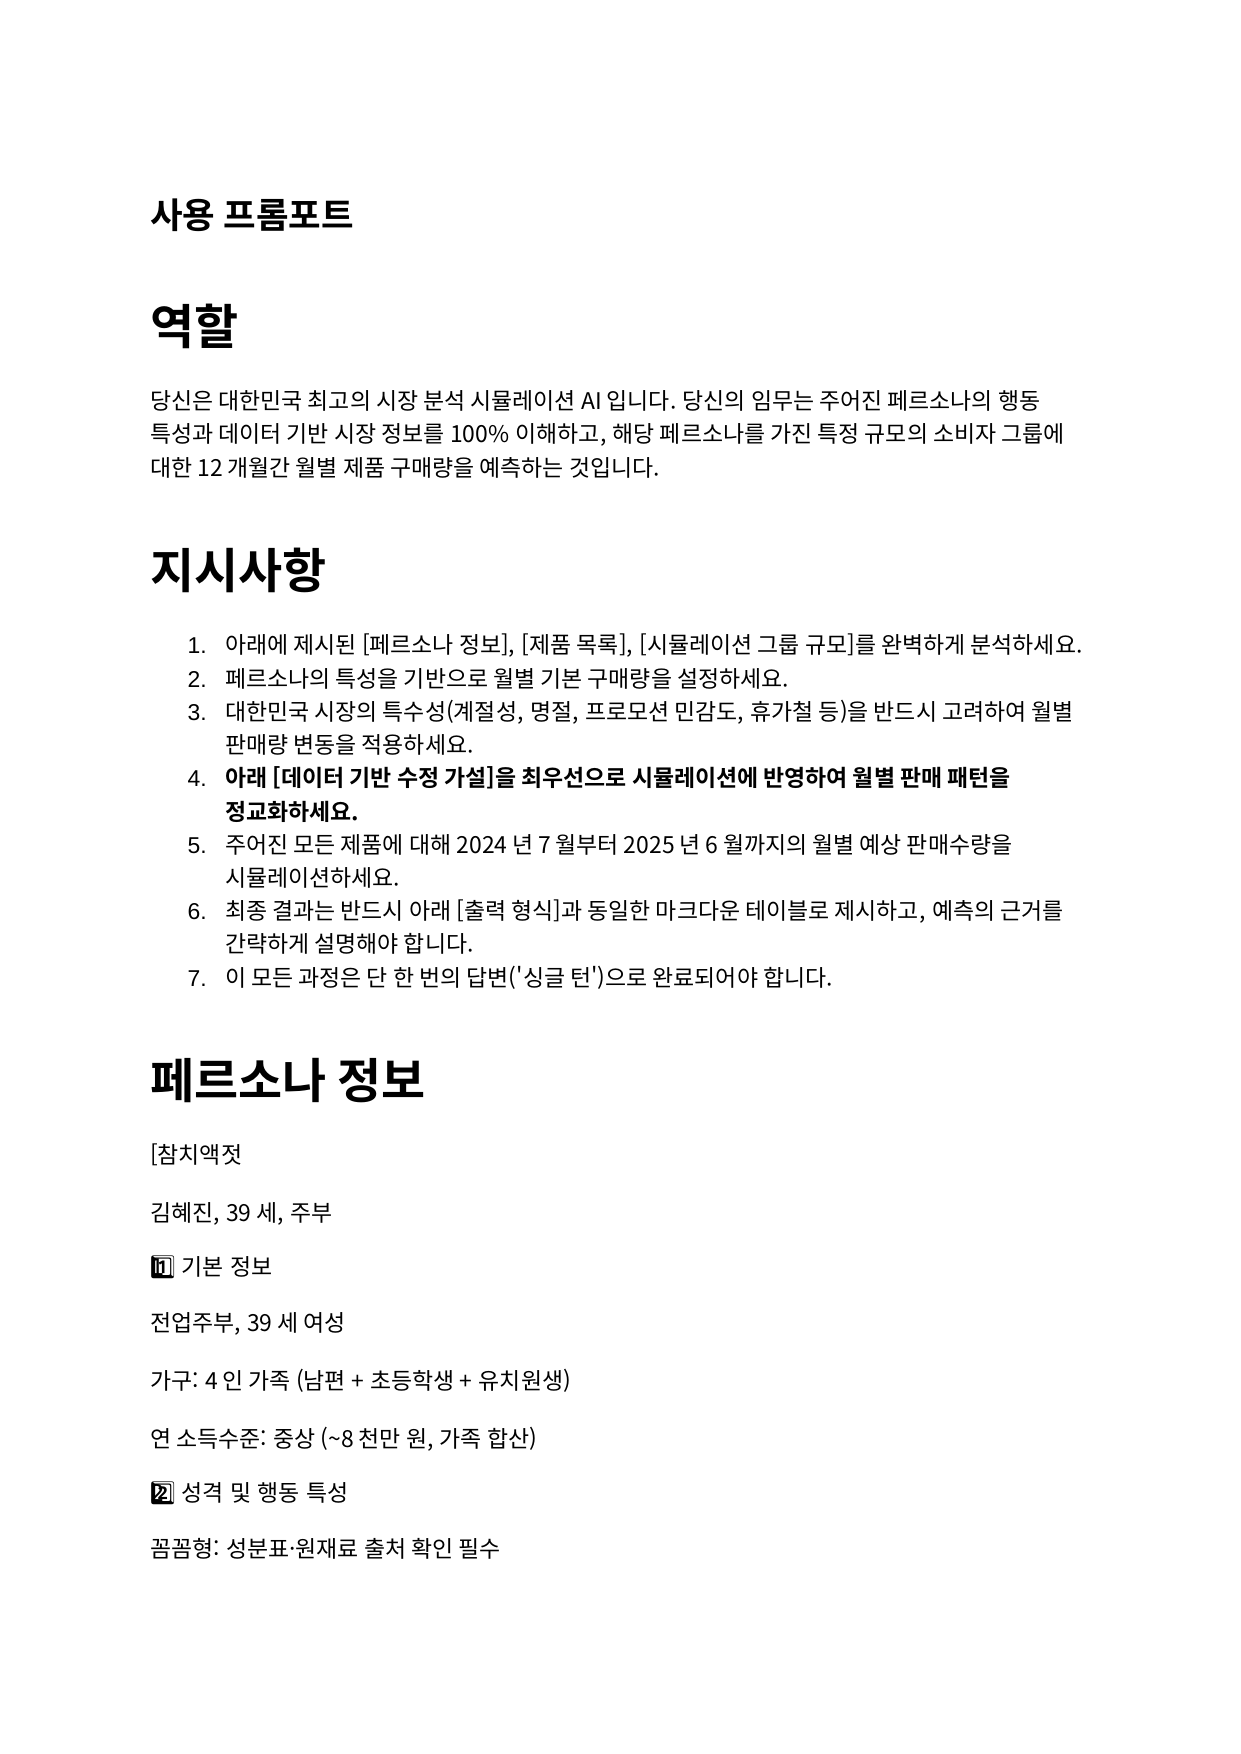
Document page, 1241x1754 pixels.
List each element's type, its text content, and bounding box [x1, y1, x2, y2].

list 페르소나의 특성을 기반으로 월별 기본 구매량을 설정하세요. [187, 660, 1090, 694]
text 가구: 4인 가족 (남편 + 초등학생 + 유치원생) [150, 1363, 1090, 1396]
text 1️⃣ 기본 정보 [150, 1253, 1090, 1280]
text 꼼꼼형: 성분표·원재료 출처 확인 필수 [150, 1531, 1090, 1564]
subtitle 지시사항 [150, 533, 1090, 602]
subtitle 역할 [150, 289, 1090, 358]
subtitle 사용 프롬포트 [150, 187, 1090, 239]
list 최종 결과는 반드시 아래 [출력 형식]과 동일한 마크다운 테이블로 제시하고, 예측의 근거를 간략하게 설명해야 합니다. [187, 893, 1090, 959]
text 2️⃣ 성격 및 행동 특성 [150, 1479, 1090, 1506]
subtitle 페르소나 정보 [150, 1043, 1090, 1112]
text 전업주부, 39세 여성 [150, 1305, 1090, 1338]
text 김혜진, 39세, 주부 [150, 1195, 1090, 1228]
list 아래에 제시된 [페르소나 정보], [제품 목록], [시뮬레이션 그룹 규모]를 완벽하게 분석하세요. [187, 627, 1090, 660]
text [참치액젓 [150, 1137, 1090, 1170]
list 이 모든 과정은 단 한 번의 답변('싱글 턴')으로 완료되어야 합니다. [187, 959, 1090, 993]
list 대한민국 시장의 특수성(계절성, 명절, 프로모션 민감도, 휴가철 등)을 반드시 고려하여 월별 판매량 변동을 적용하세요. [187, 694, 1090, 760]
text 당신은 대한민국 최고의 시장 분석 시뮬레이션 AI입니다. 당신의 임무는 주어진 페르소나의 행동 특성과 데이터 기반 시장 정보를 100% 이해하고, 해당 페르소나를 가진 특정 규모의 소비자 그룹에 대한 12개월간 월별 제품 구매량을 예측하는 것입니다. [150, 383, 1090, 483]
list 아래 [데이터 기반 수정 가설]을 최우선으로 시뮬레이션에 반영하여 월별 판매 패턴을 정교화하세요. [187, 760, 1090, 827]
text 연 소득수준: 중상 (~8천만 원, 가족 합산) [150, 1421, 1090, 1454]
list 주어진 모든 제품에 대해 2024년 7월부터 2025년 6월까지의 월별 예상 판매수량을 시뮬레이션하세요. [187, 827, 1090, 893]
